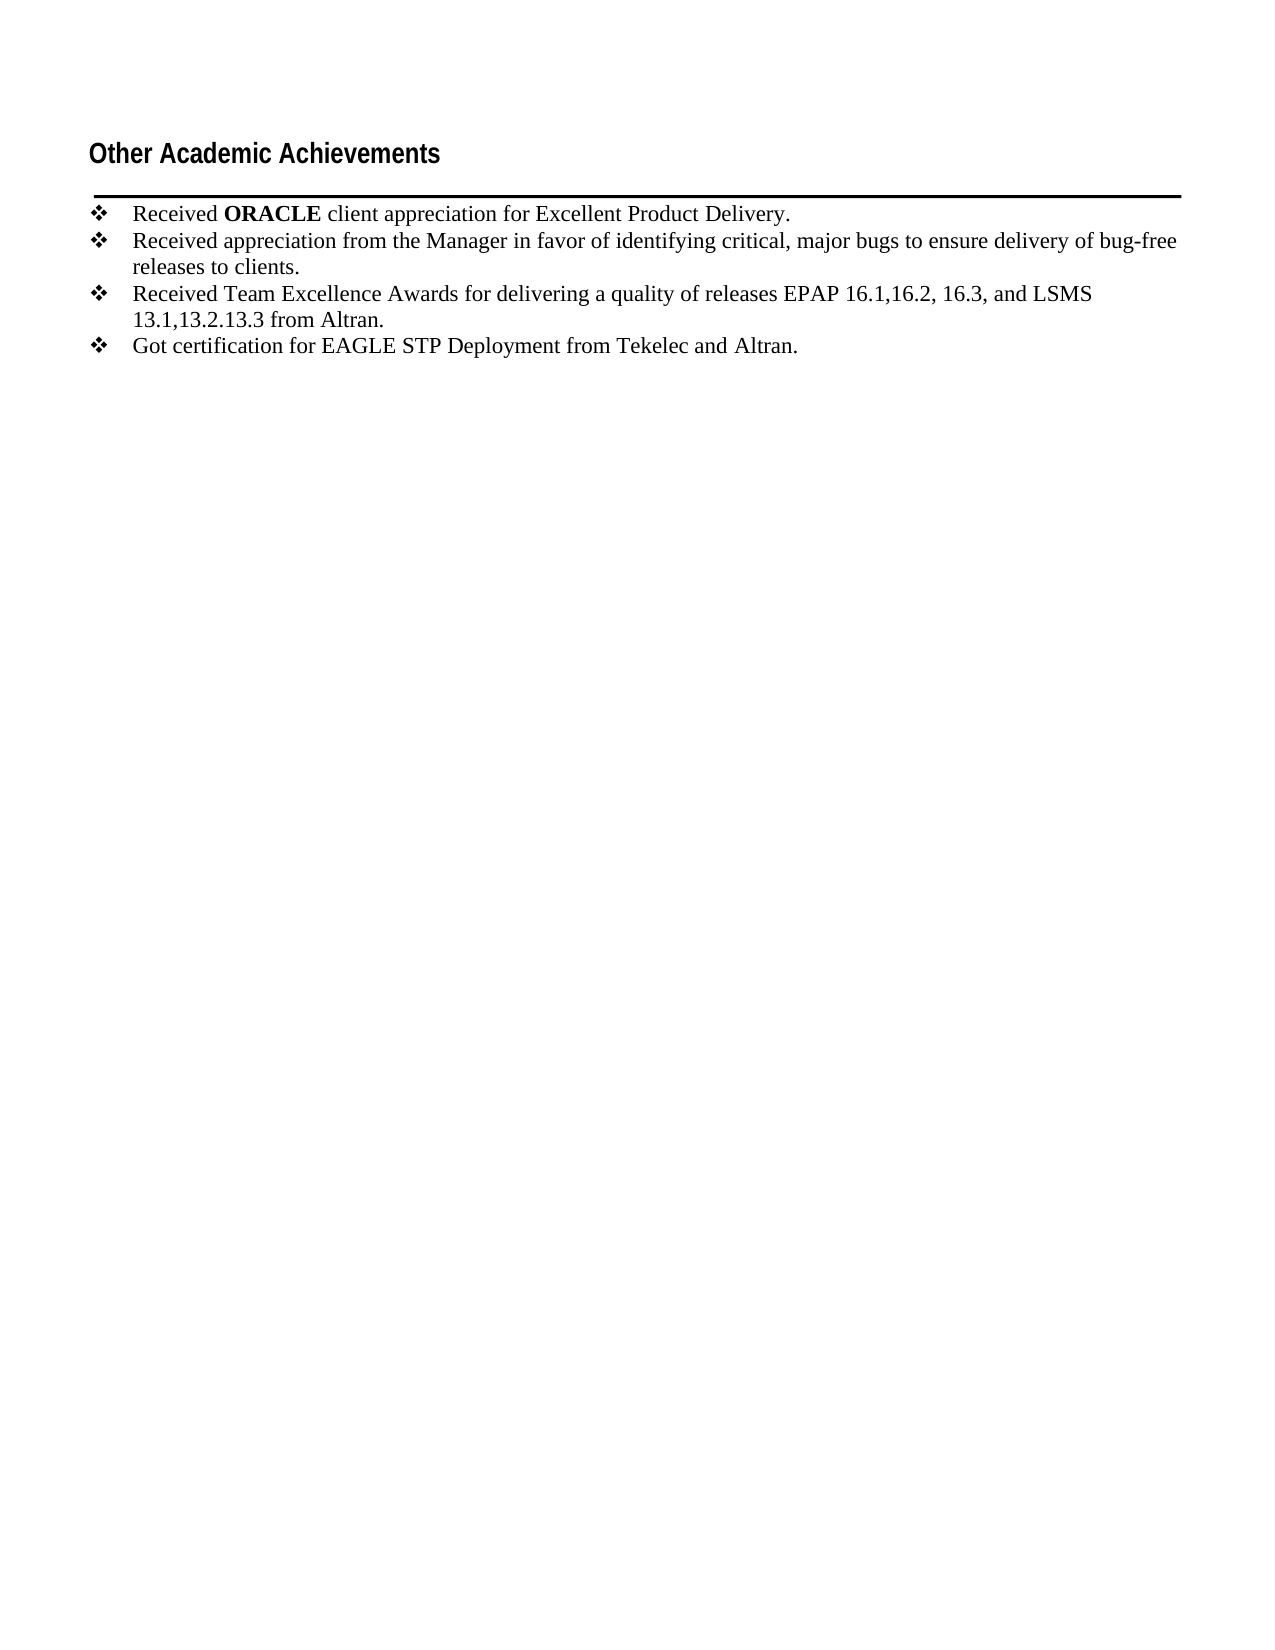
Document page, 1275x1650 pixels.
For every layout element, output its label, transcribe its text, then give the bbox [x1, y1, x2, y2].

list Received ORACLE client appreciation for Excellent Product Delivery. [89, 193, 1198, 227]
list Received Team Excellence Awards for delivering a quality of releases EPAP 16.1,16.2, 16.3, and LSMS 13.1,13.2.13.3 from Altran. [89, 280, 1094, 332]
list Got certification for EAGLE STP Deployment from Tekelec and Altran. [89, 332, 1198, 359]
subtitle Other Academic Achievements [89, 136, 1198, 170]
list Received appreciation from the Manager in favor of identifying critical, major bugs to ensure delivery of bug-free releases to clients. [89, 227, 1179, 280]
